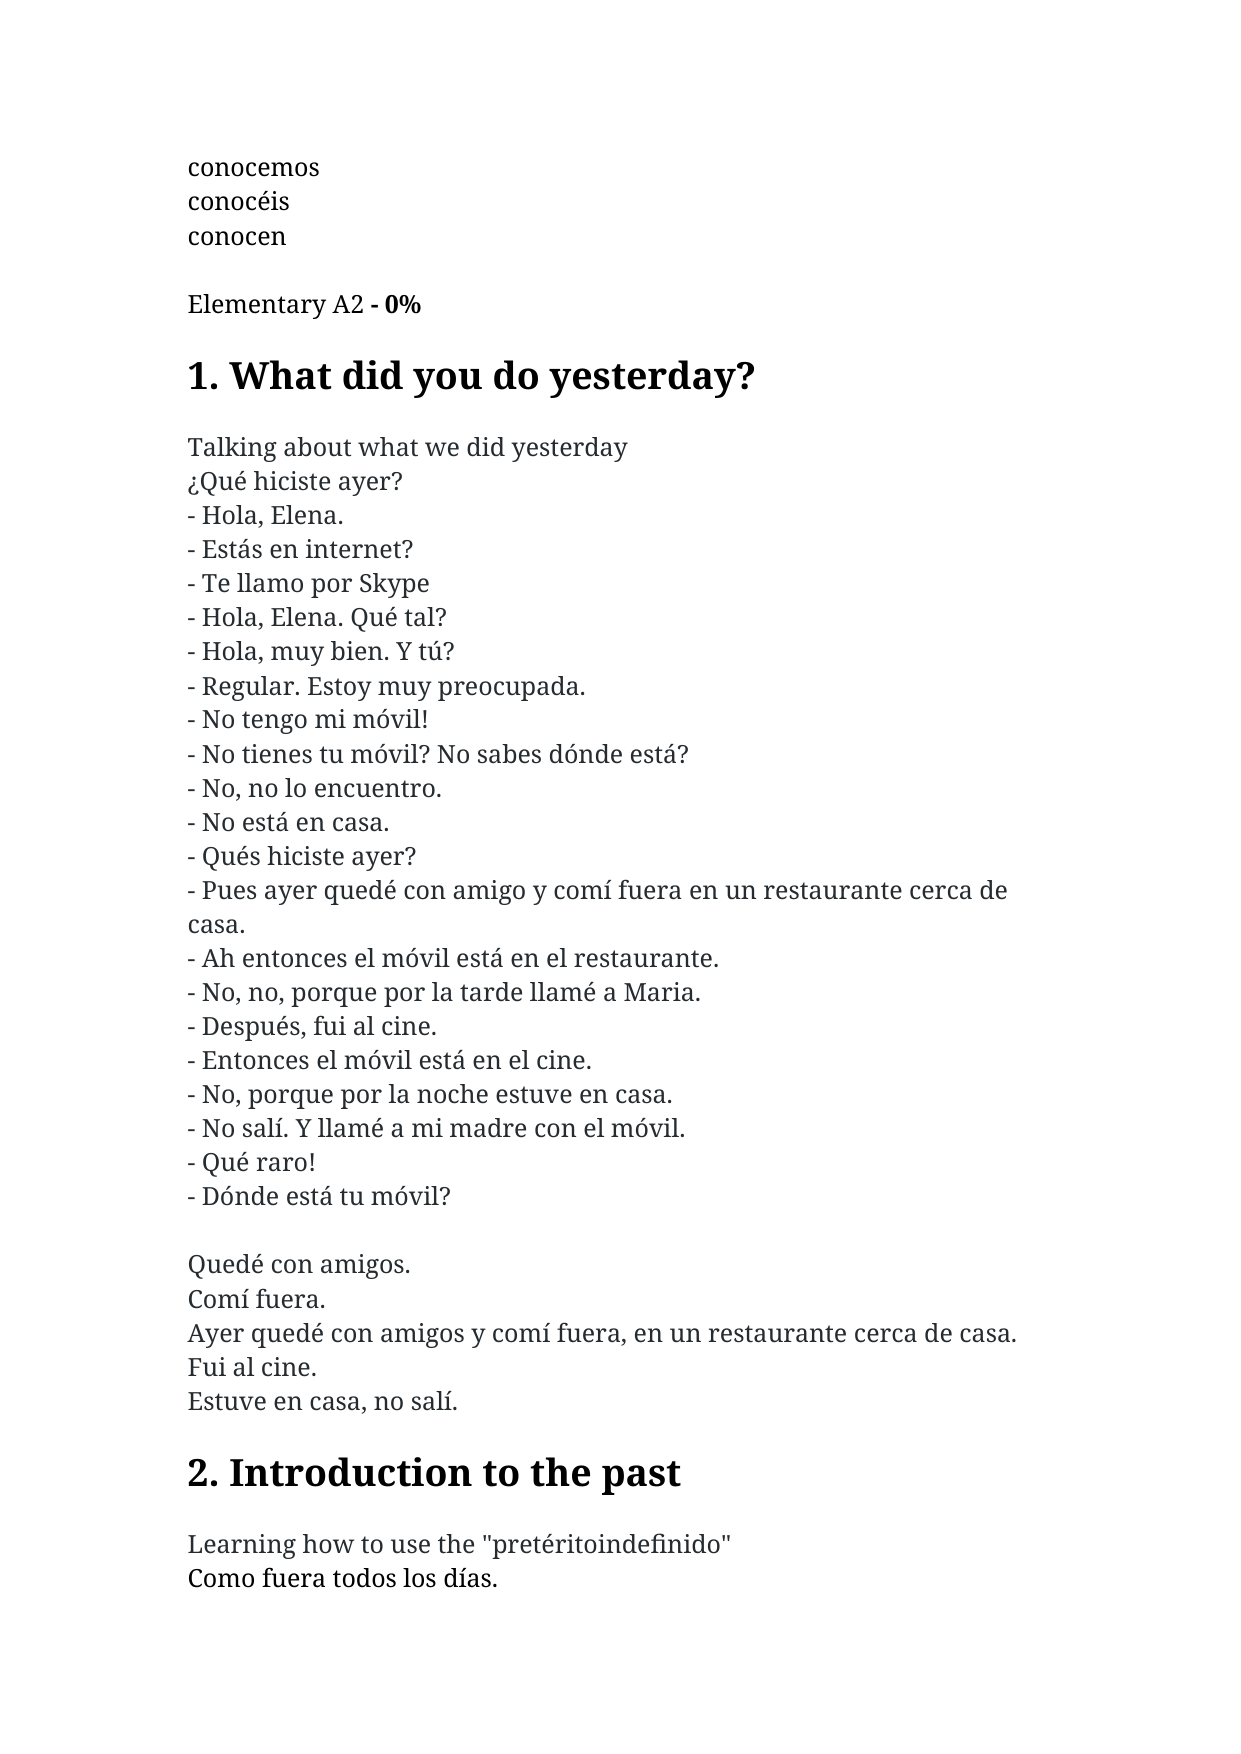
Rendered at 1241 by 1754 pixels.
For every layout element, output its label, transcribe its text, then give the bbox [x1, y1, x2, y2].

text - Hola, Elena. Qué tal? [187, 600, 1053, 634]
text - Hola, muy bien. Y tú? [187, 634, 1053, 668]
text Talking about what we did yesterday [187, 430, 1053, 464]
text Elementary A2 - 0% [187, 286, 1053, 320]
text - Estás en internet? [187, 532, 1053, 566]
text - Qués hiciste ayer? [187, 838, 1053, 872]
text conocéis [187, 184, 1053, 218]
text Quedé con amigos. [187, 1247, 1053, 1281]
text - No salí. Y llamé a mi madre con el móvil. [187, 1111, 1053, 1145]
text ¿Qué hiciste ayer? [187, 464, 1053, 498]
text conocen [187, 218, 1053, 252]
text Fui al cine. [187, 1349, 1053, 1383]
subtitle 1. What did you do yesterday? [187, 349, 1053, 401]
text - No tengo mi móvil! [187, 702, 1053, 736]
text - Qué raro! [187, 1145, 1053, 1179]
text conocemos [187, 150, 1053, 184]
text Comí fuera. [187, 1281, 1053, 1315]
text - Pues ayer quedé con amigo y comí fuera en un restaurante cerca de casa. [187, 872, 1053, 941]
text Como fuera todos los días. [187, 1561, 1053, 1595]
text Learning how to use the "pretéritoindefinido" [187, 1527, 1053, 1561]
text - Entonces el móvil está en el cine. [187, 1043, 1053, 1077]
text - No, no, porque por la tarde llamé a Maria. [187, 975, 1053, 1009]
text - No tienes tu móvil? No sabes dónde está? [187, 736, 1053, 770]
text - No está en casa. [187, 804, 1053, 838]
subtitle 2. Introduction to the past [187, 1447, 1053, 1498]
text Estuve en casa, no salí. [187, 1383, 1053, 1417]
text - Ah entonces el móvil está en el restaurante. [187, 941, 1053, 975]
text - Regular. Estoy muy preocupada. [187, 668, 1053, 702]
text Ayer quedé con amigos y comí fuera, en un restaurante cerca de casa. [187, 1315, 1053, 1349]
text - No, porque por la noche estuve en casa. [187, 1077, 1053, 1111]
text - Te llamo por Skype [187, 566, 1053, 600]
text - Dónde está tu móvil? [187, 1179, 1053, 1213]
text - Hola, Elena. [187, 498, 1053, 532]
text - No, no lo encuentro. [187, 770, 1053, 804]
text - Después, fui al cine. [187, 1009, 1053, 1043]
